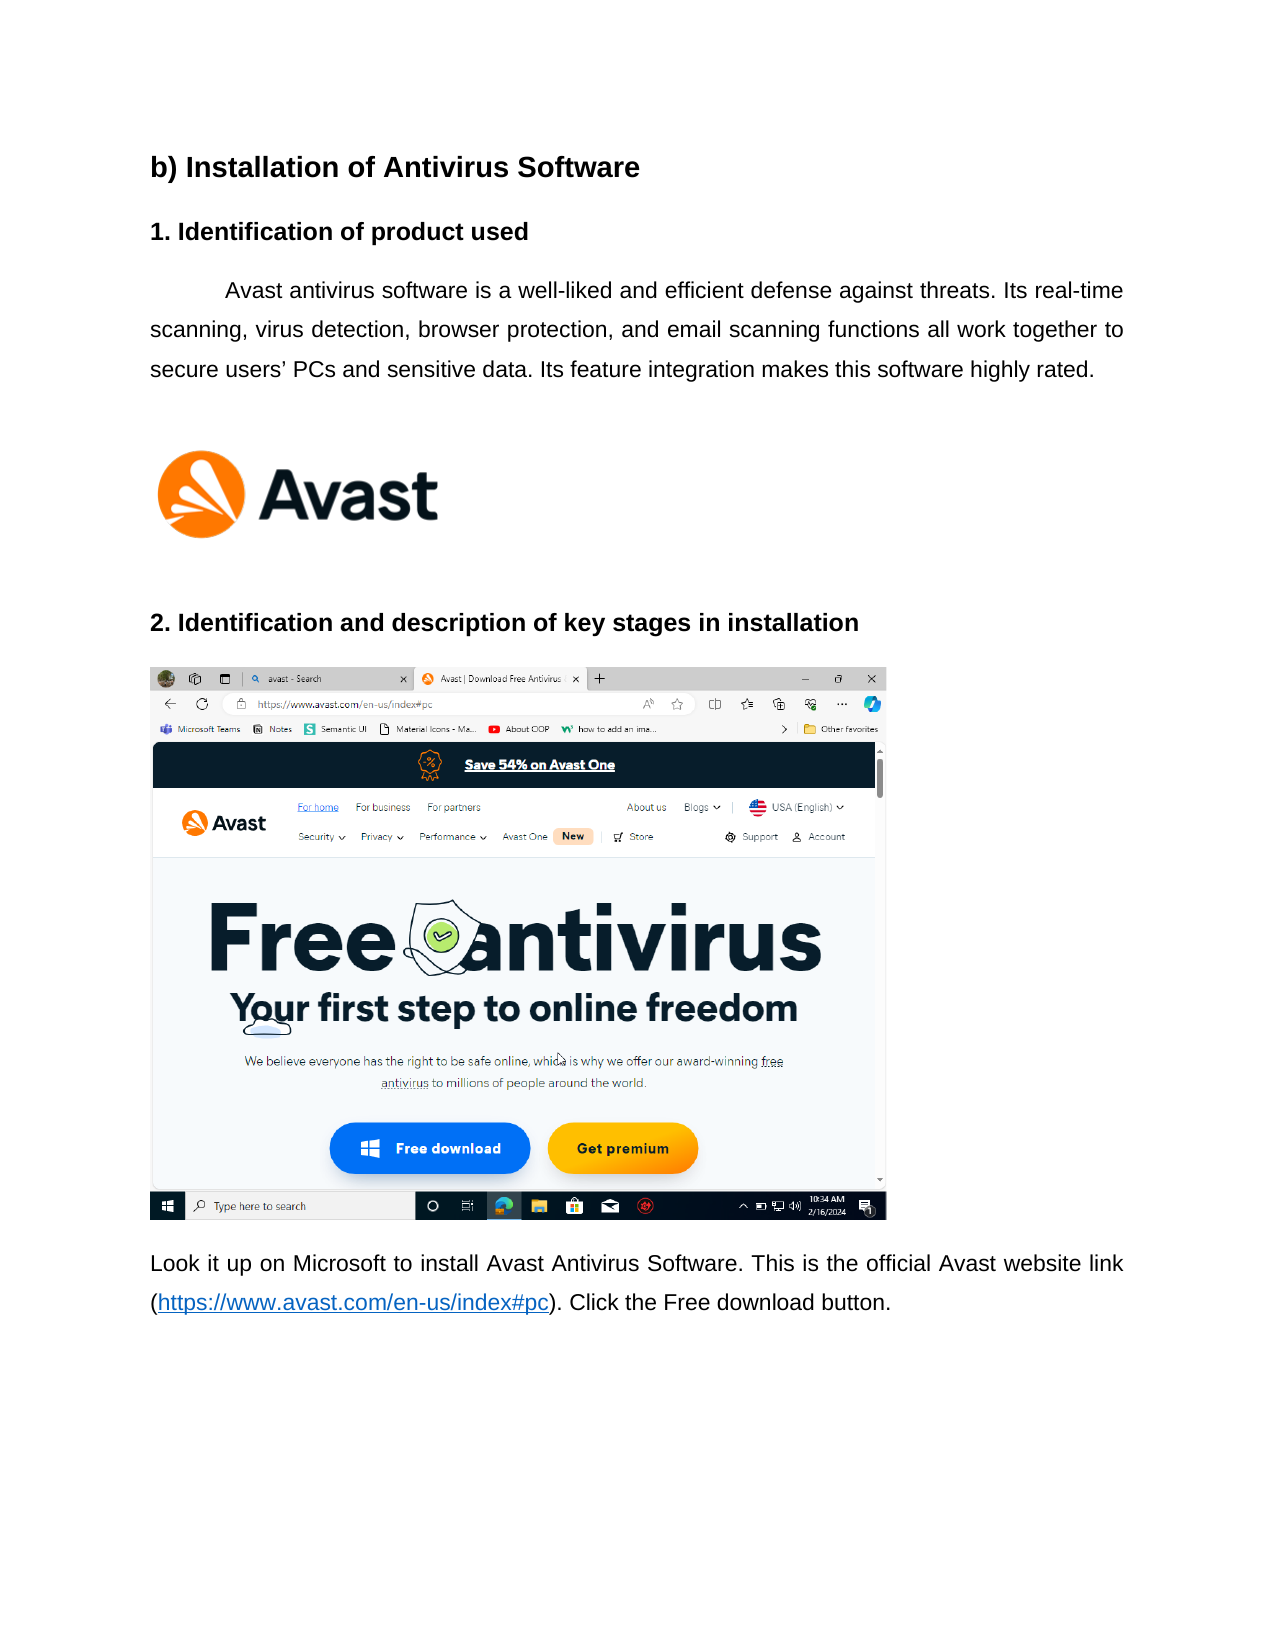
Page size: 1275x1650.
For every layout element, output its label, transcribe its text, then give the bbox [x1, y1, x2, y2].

text 2. Identification and description of key stages in installation [150, 608, 1125, 636]
text Avast antivirus software is a well-liked and efficient defense against threats. Its real-time scanning, virus detection, browser protection, and email scanning functions all work together to secure users’ PCs and sensitive data. Its feature integration makes this software highly rated. [150, 277, 1125, 382]
picture [150, 667, 887, 1220]
text Look it up on Microsoft to install Avast Antivirus Software. This is the official Avast website link (https://www.avast.com/en-us/index#pc). Click the Free download button. [150, 1250, 1125, 1316]
picture [150, 411, 445, 578]
text 1. Identification of product used [150, 217, 1125, 246]
text b) Installation of Antivirus Software [150, 150, 1125, 183]
